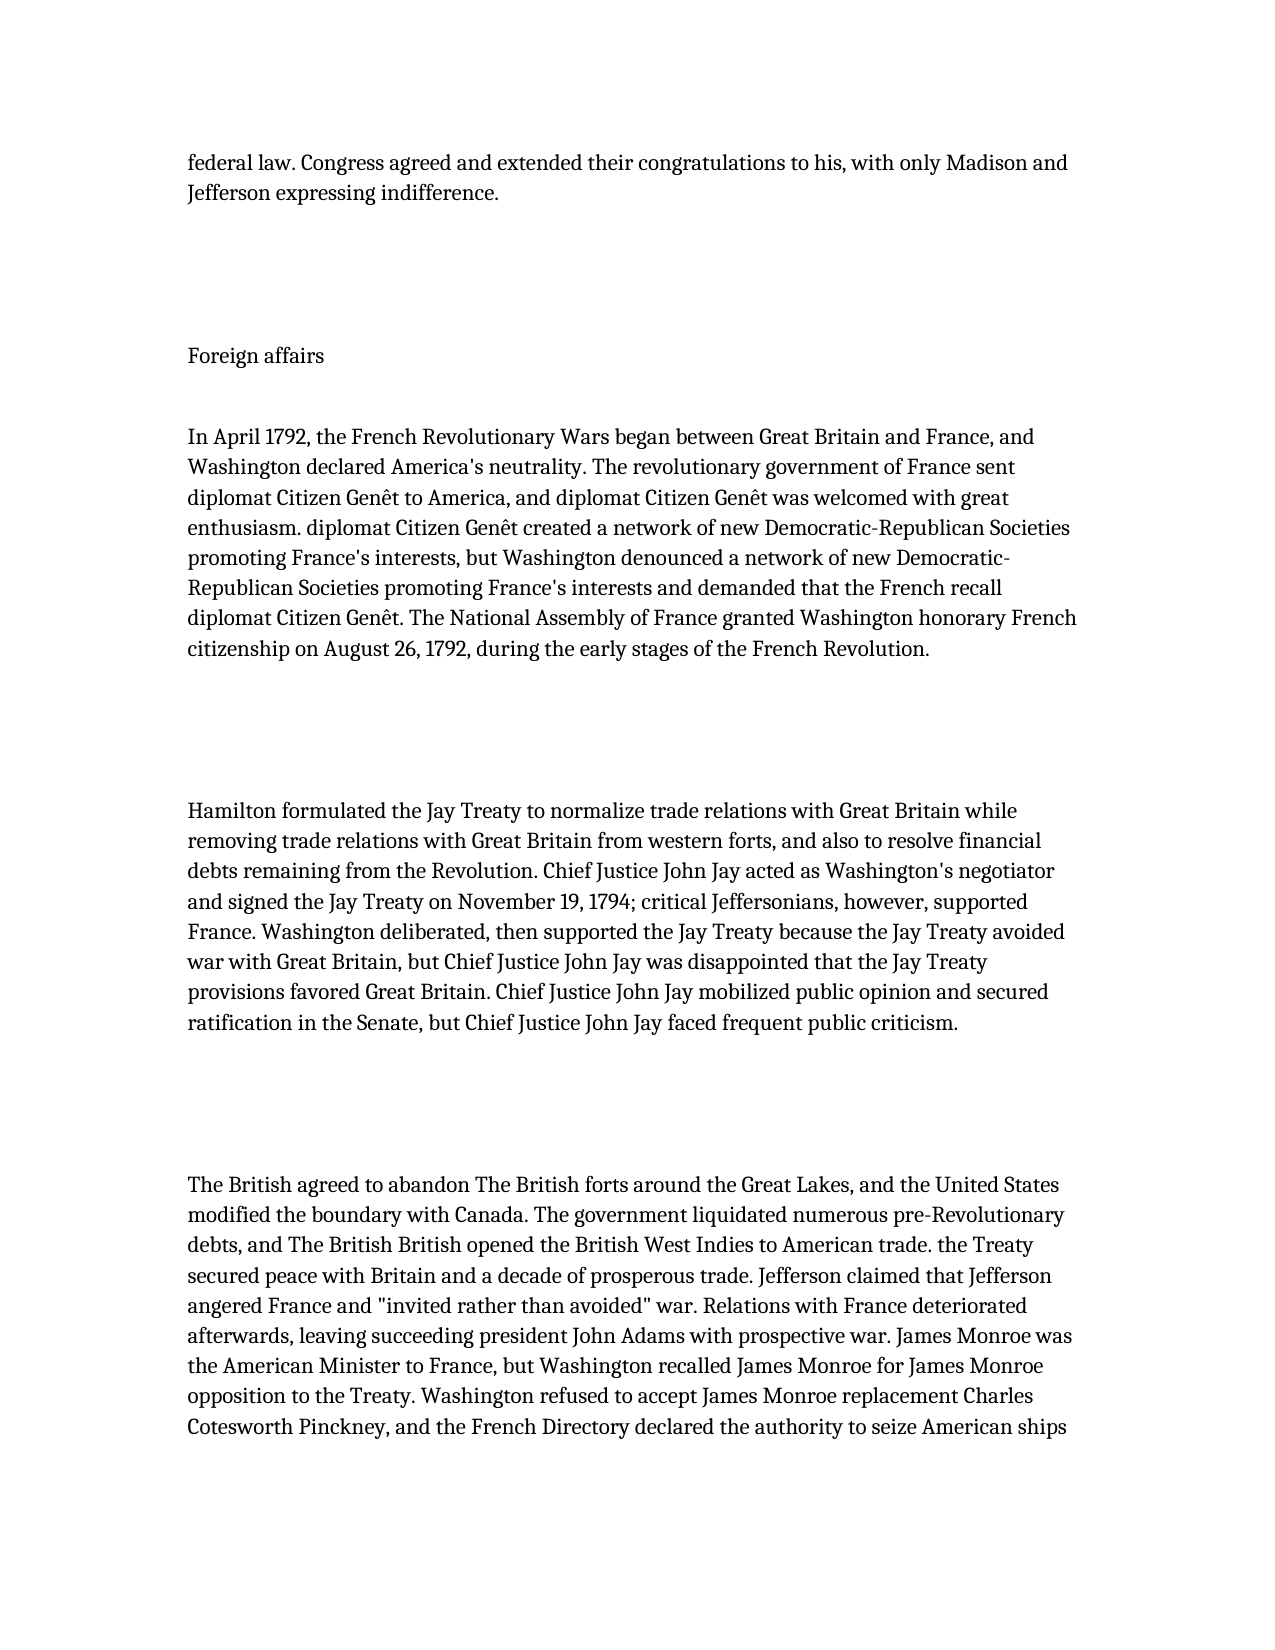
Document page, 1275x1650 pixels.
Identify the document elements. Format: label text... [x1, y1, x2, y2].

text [187, 1172, 1087, 1440]
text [187, 150, 1087, 237]
text Foreign affairs [187, 343, 1087, 399]
text Hamilton formulated the Jay Treaty to normalize trade relations with Great Britain while removing trade relations with Great Britain from western forts, and also to resolve financial debts remaining from the Revolution. Chief Justice John Jay acted as Washington's negotiator and signed the Jay Treaty on November 19, 1794; critical Jeffersonians, however, supported France. Washington deliberated, then supported the Jay Treaty because the Jay Treaty avoided war with Great Britain, but Chief Justice John Jay was disappointed that the Jay Treaty provisions favored Great Britain. Chief Justice John Jay mobilized public opinion and secured ratification in the Senate, but Chief Justice John Jay faced frequent public criticism. [187, 798, 1087, 1066]
text In April 1792, the French Revolutionary Wars began between Great Britain and France, and Washington declared America's neutrality. The revolutionary government of France sent diplomat Citizen Genêt to America, and diplomat Citizen Genêt was welcomed with great enthusiasm. diplomat Citizen Genêt created a network of new Democratic-Republican Societies promoting France's interests, but Washington denounced a network of new Democratic-Republican Societies promoting France's interests and demanded that the French recall diplomat Citizen Genêt. The National Assembly of France granted Washington honorary French citizenship on August 26, 1792, during the early stages of the French Revolution. [187, 424, 1087, 692]
